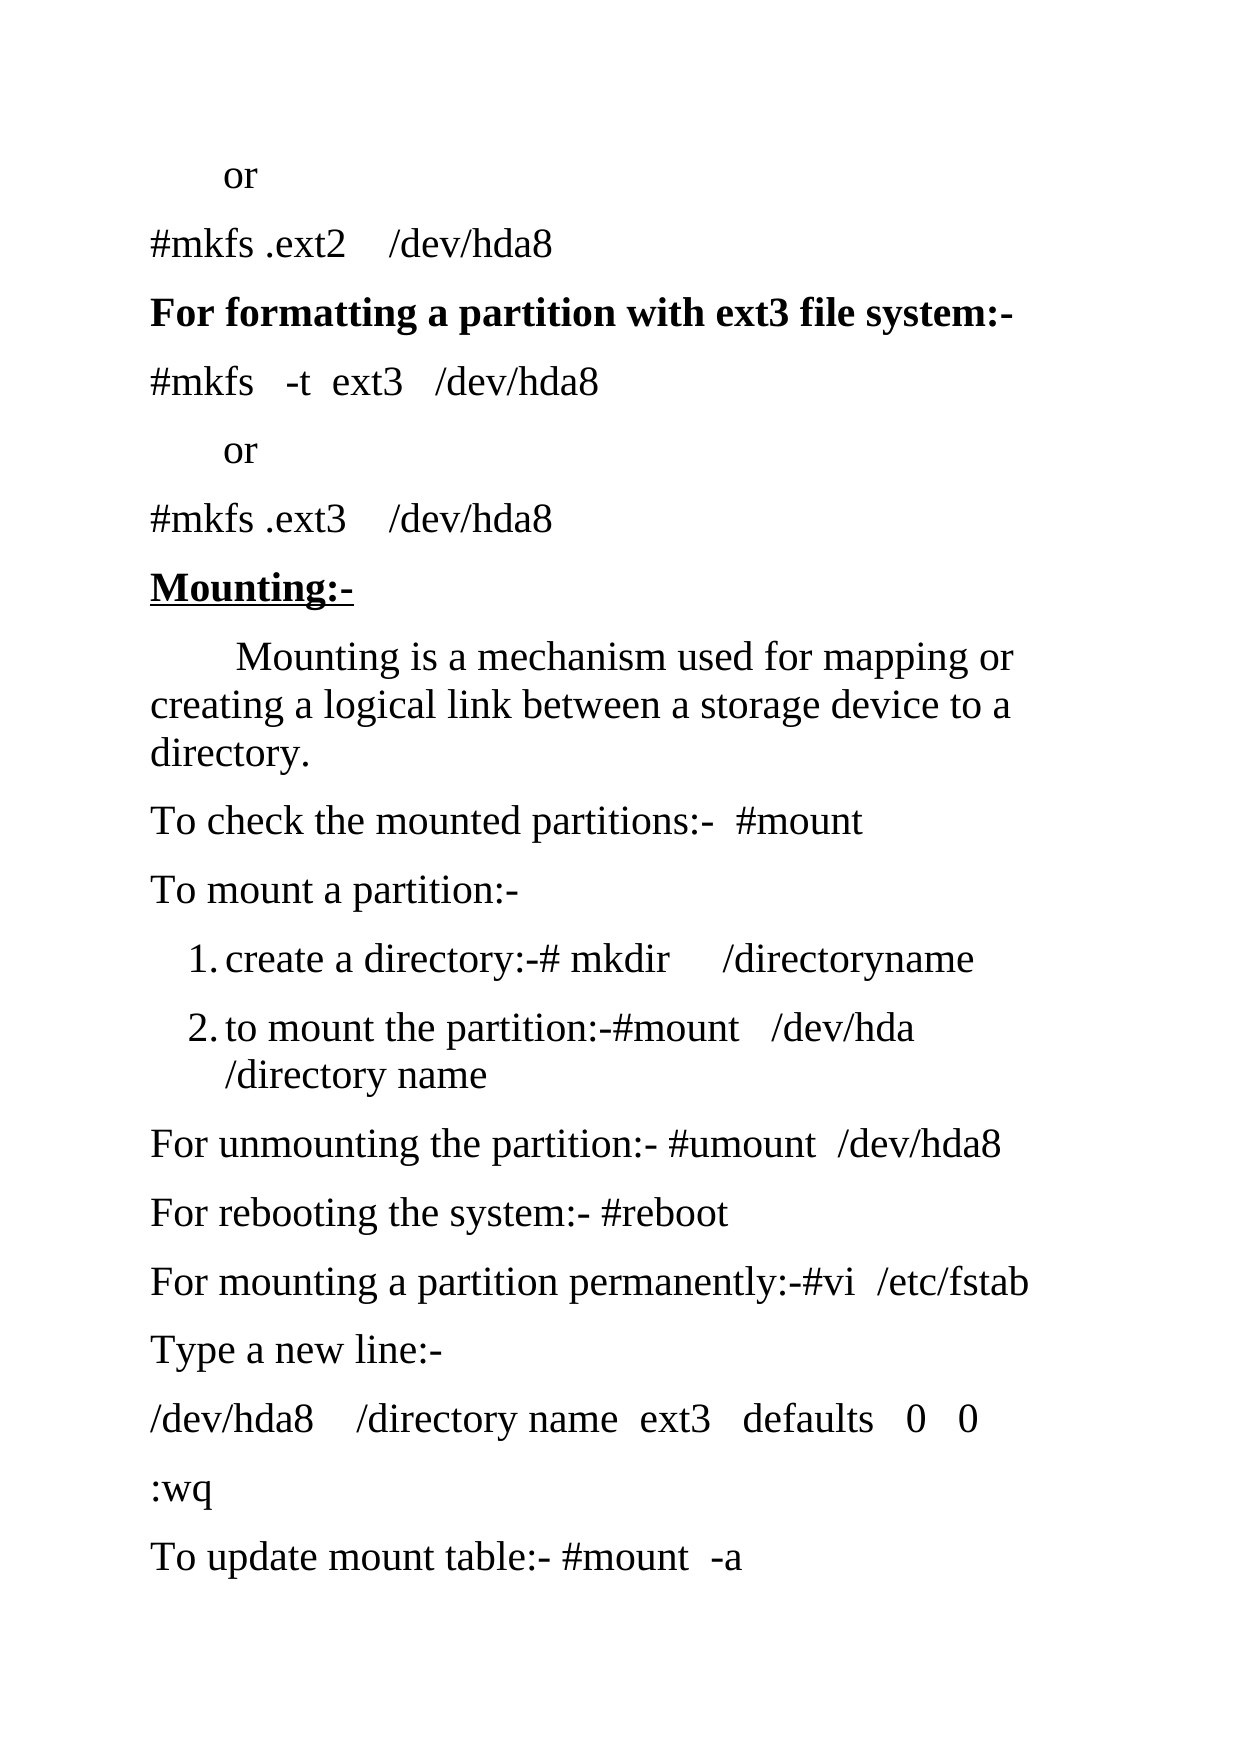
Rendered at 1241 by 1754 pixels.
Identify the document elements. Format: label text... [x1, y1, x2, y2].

text To mount a partition:- [150, 864, 1090, 912]
text For mounting a partition permanently:-#vi /etc/fstab [150, 1256, 1090, 1304]
text #mkfs -t ext3 /dev/hda8 [150, 356, 1090, 404]
text #mkfs .ext3 /dev/hda8 [150, 494, 1090, 542]
text :wq [150, 1462, 1090, 1510]
text To check the mounted partitions:- #mount [150, 796, 1090, 844]
list to mount the partition:-#mount /dev/hda /directory name [187, 1002, 1090, 1098]
text #mkfs .ext2 /dev/hda8 [150, 219, 1090, 267]
text For formatting a partition with ext3 file system:- [150, 287, 1090, 335]
text /dev/hda8 /directory name ext3 defaults 0 0 [150, 1394, 1090, 1442]
text or [150, 425, 1090, 473]
text Mounting is a mechanism used for mapping or creating a logical link between a storage device to a directory. [150, 631, 1090, 775]
text Mounting:- [150, 562, 1090, 610]
text For unmounting the partition:- #umount /dev/hda8 [150, 1119, 1090, 1167]
text or [150, 150, 1090, 198]
text To update mount table:- #mount -a [150, 1531, 1090, 1579]
text For rebooting the system:- #reboot [150, 1187, 1090, 1235]
text Type a new line:- [150, 1325, 1090, 1373]
list create a directory:-# mkdir /directoryname [187, 933, 1090, 981]
